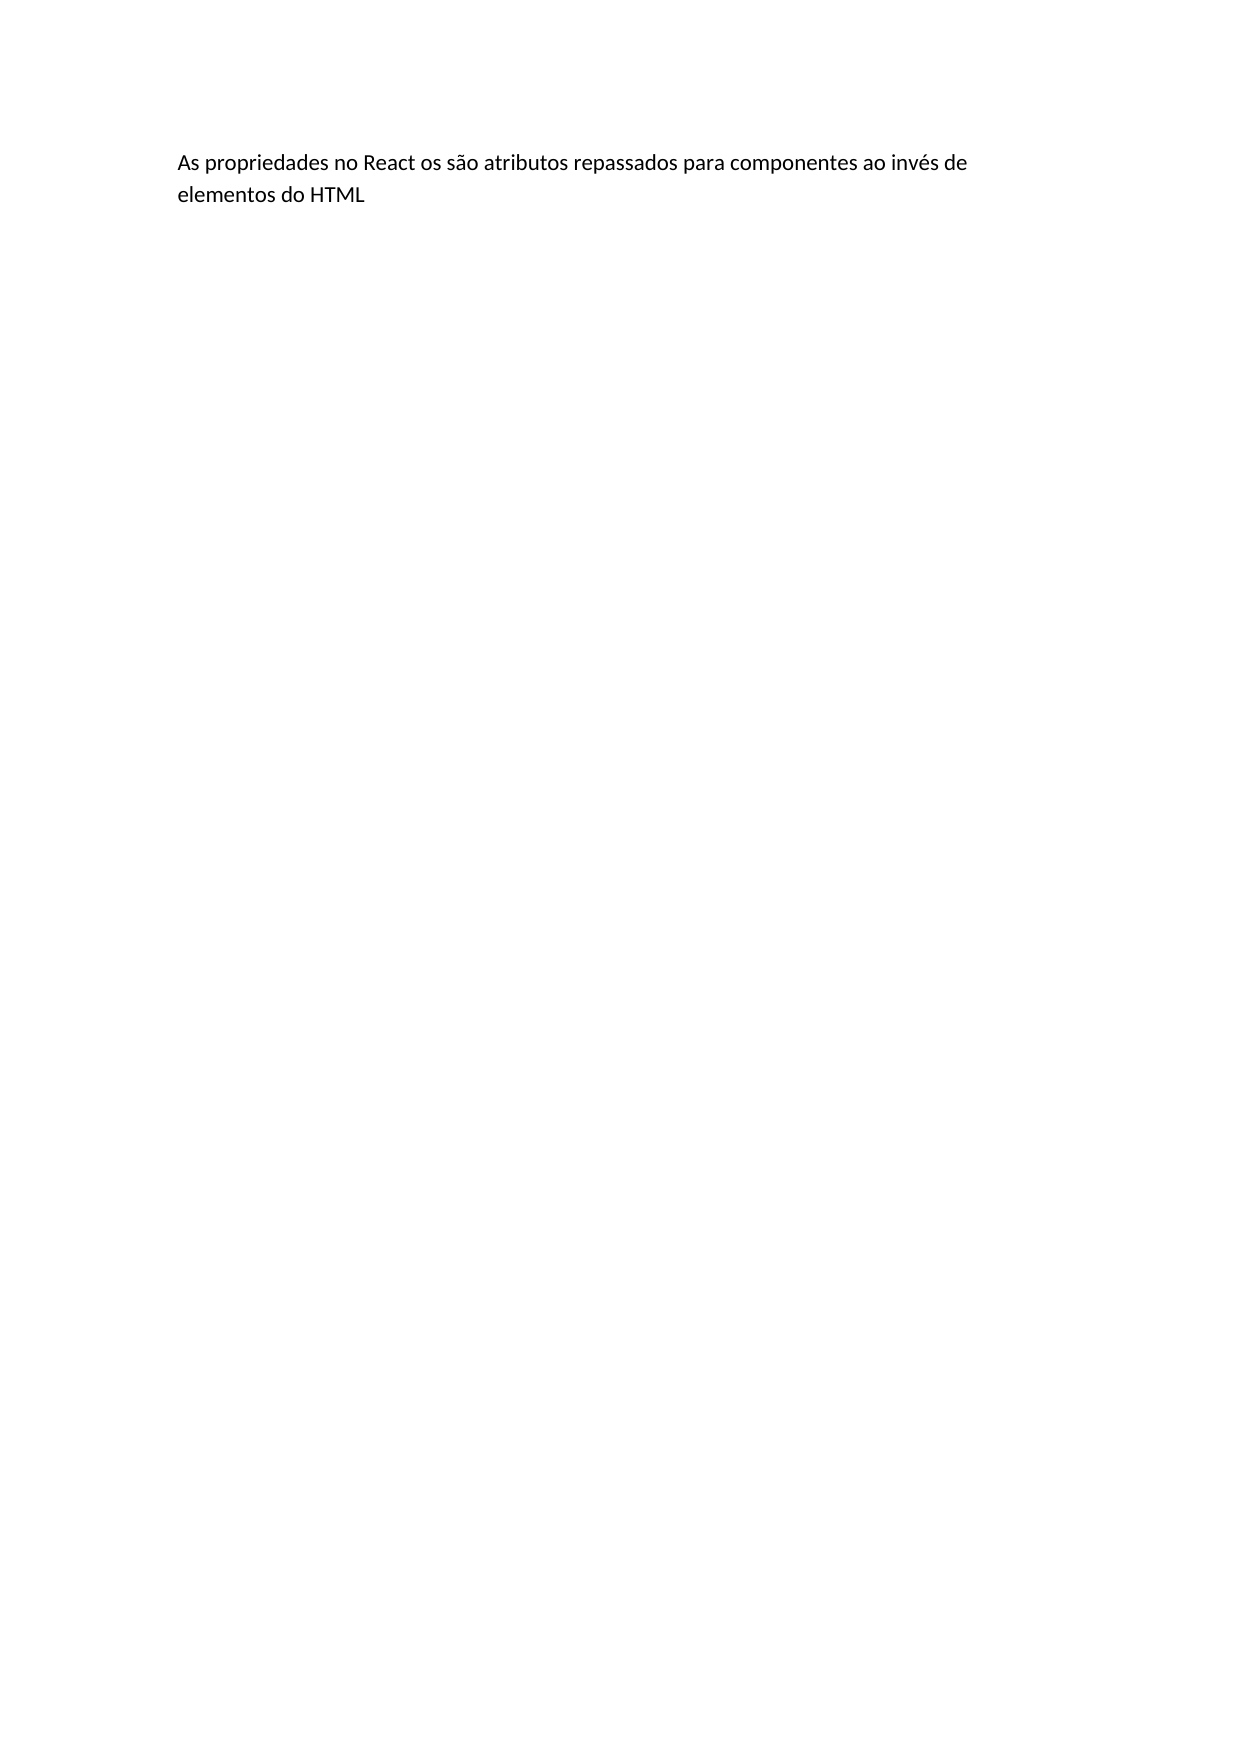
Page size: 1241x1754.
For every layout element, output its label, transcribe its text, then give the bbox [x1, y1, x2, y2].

list As propriedades no React os são atributos repassados para componentes ao invés de elementos do HTML [177, 148, 1063, 208]
